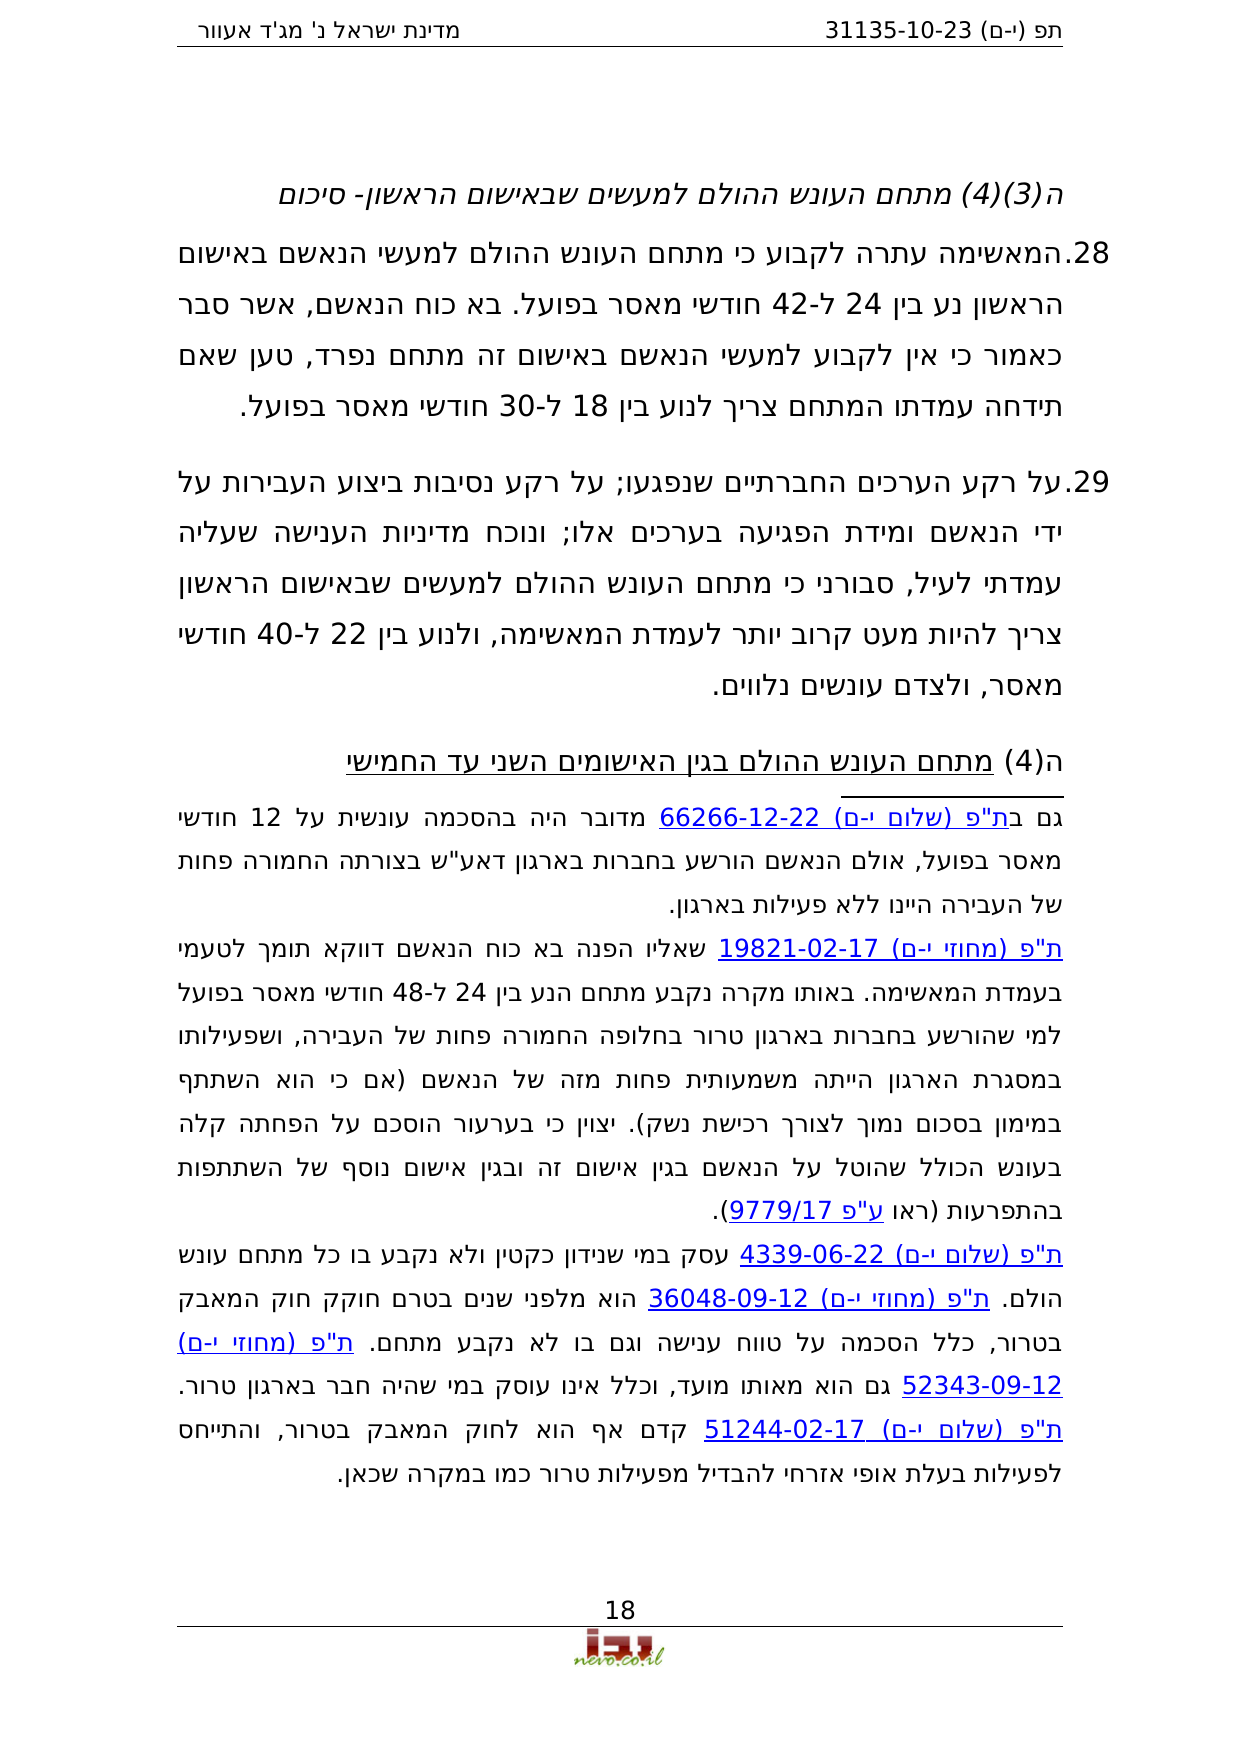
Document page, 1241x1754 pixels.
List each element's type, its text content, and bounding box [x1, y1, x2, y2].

list המאשימה עתרה לקבוע כי מתחם העונש ההולם למעשי הנאשם באישום הראשון נע בין 24 ל-42 חודשי מאסר בפועל. בא כוח הנאשם, אשר סבר כאמור כי אין לקבוע למעשי הנאשם באישום זה מתחם נפרד, טען שאם תידחה עמדתו המתחם צריך לנוע בין 18 ל-30 חודשי מאסר בפועל. [177, 236, 1064, 423]
picture [574, 1628, 666, 1667]
text ה(3)(4) מתחם העונש ההולם למעשים שבאישום הראשון- סיכום [177, 177, 1063, 211]
list על רקע הערכים החברתיים שנפגעו; על רקע נסיבות ביצוע העבירות על ידי הנאשם ומידת הפגיעה בערכים אלו; ונוכח מדיניות הענישה שעליה עמדתי לעיל, סבורני כי מתחם העונש ההולם למעשים שבאישום הראשון צריך להיות מעט קרוב יותר לעמדת המאשימה, ולנוע בין 22 ל-40 חודשי מאסר, ולצדם עונשים נלווים. [177, 465, 1064, 703]
text ה(4) מתחם העונש ההולם בגין האישומים השני עד החמישי [177, 744, 1064, 778]
